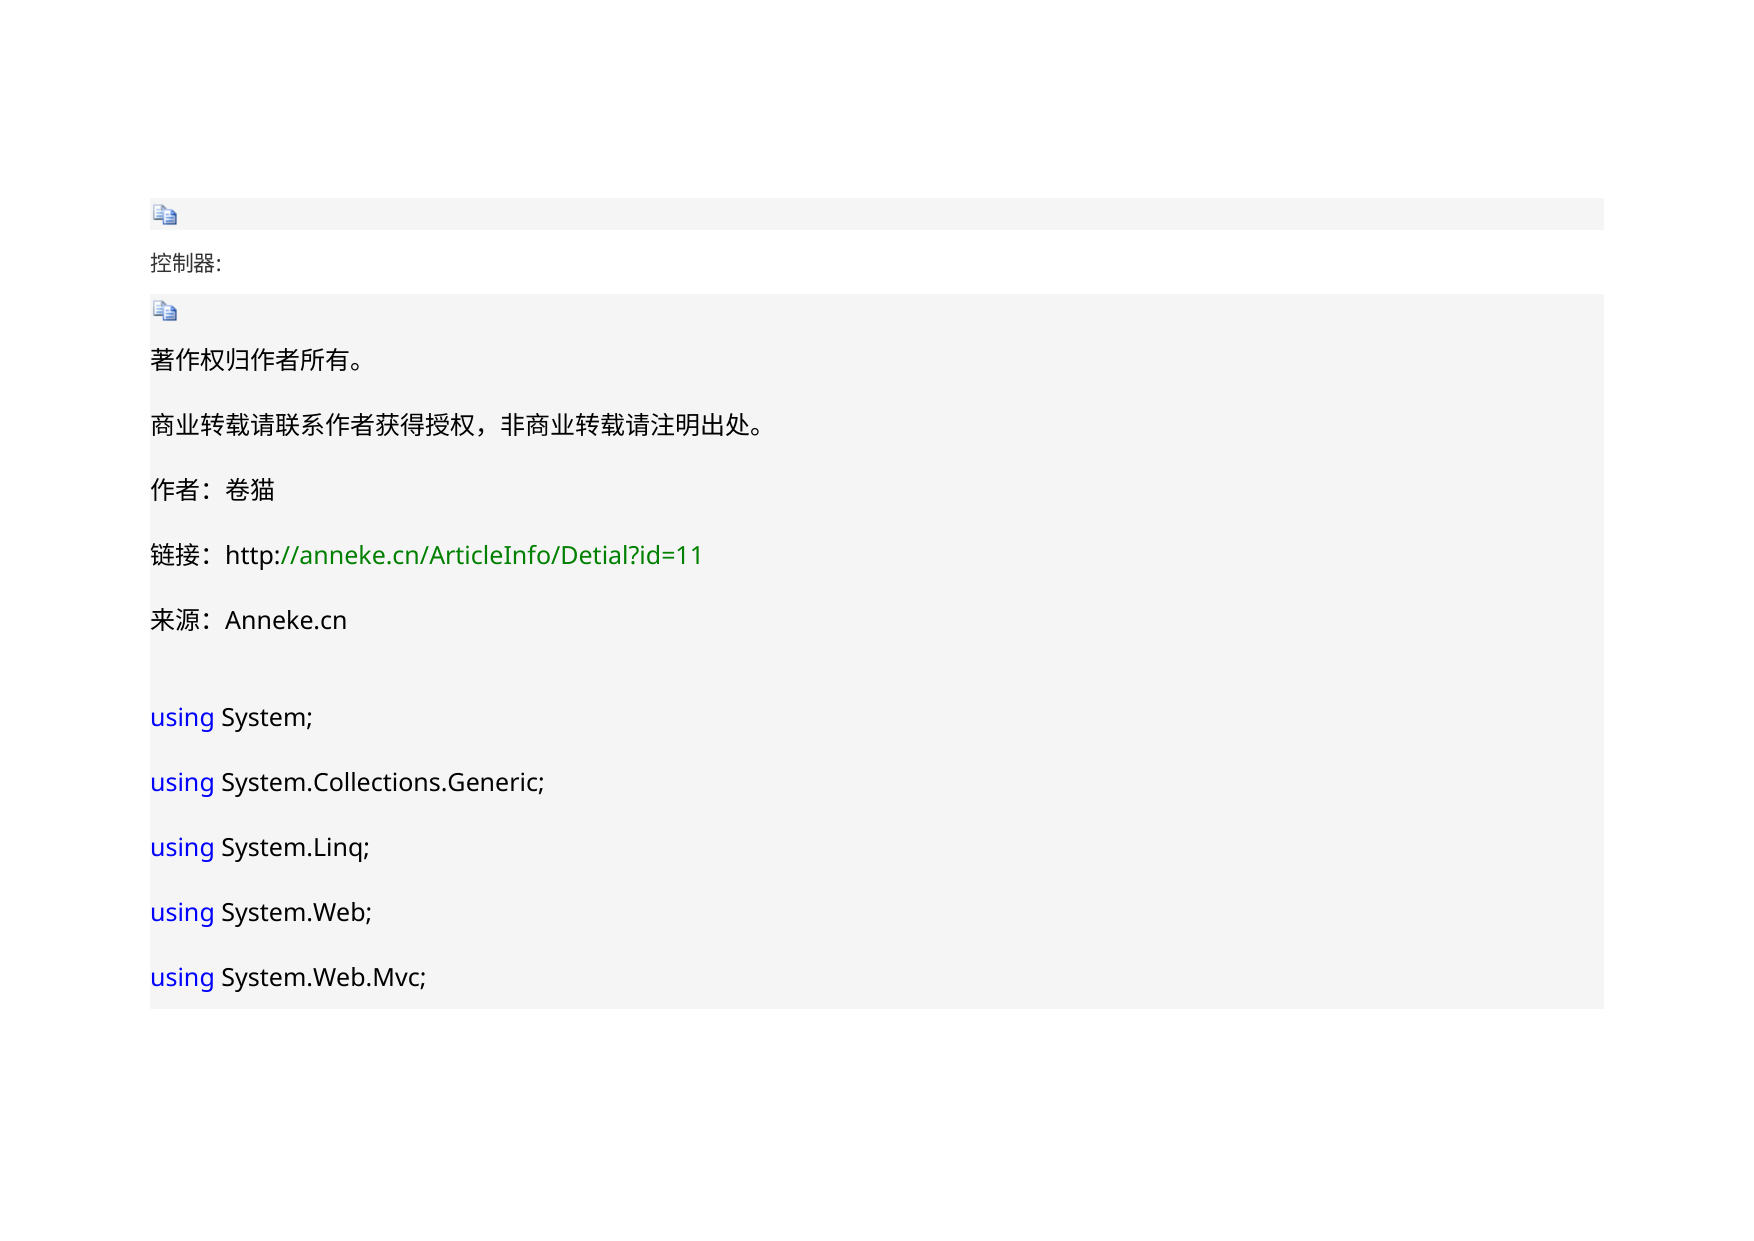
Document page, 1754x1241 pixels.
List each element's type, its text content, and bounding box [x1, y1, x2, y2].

text using System.Collections.Generic; [150, 749, 1604, 814]
text 商业转载请联系作者获得授权，非商业转载请注明出处。 [150, 391, 1604, 456]
text using System; [150, 684, 1604, 749]
text 作者：卷猫 [150, 456, 1604, 521]
picture [150, 294, 182, 326]
picture [150, 198, 182, 230]
text 来源：Anneke.cn [150, 586, 1604, 651]
text 著作权归作者所有。 [150, 326, 1604, 391]
text using System.Linq; [150, 814, 1604, 879]
text 控制器: [150, 246, 1604, 278]
text 链接：http://anneke.cn/ArticleInfo/Detial?id=11 [150, 521, 1604, 586]
text using System.Web.Mvc; [150, 944, 1604, 1009]
text using System.Web; [150, 879, 1604, 944]
